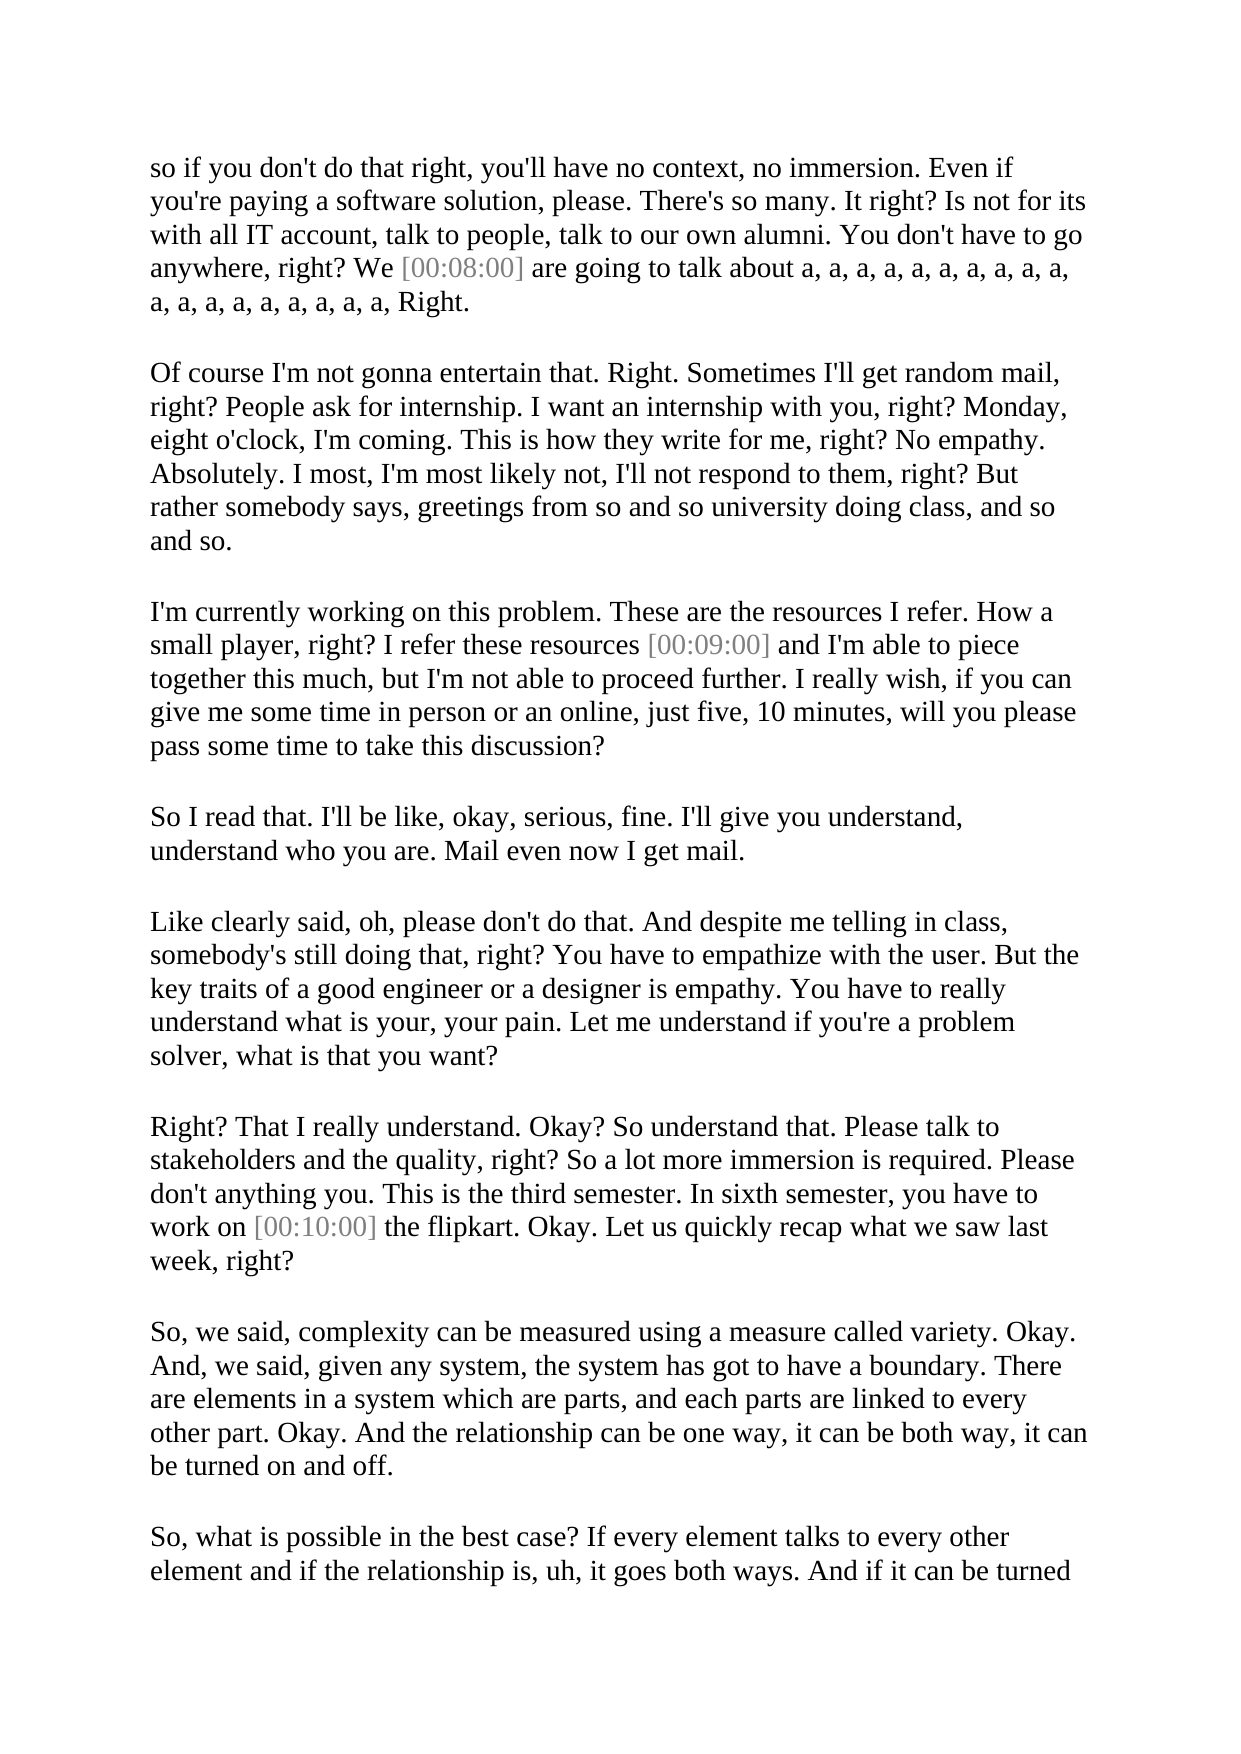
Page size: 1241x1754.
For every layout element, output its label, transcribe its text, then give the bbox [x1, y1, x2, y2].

text so if you don't do that right, you'll have no context, no immersion. Even if you're paying a software solution, please. There's so many. It right? Is not for its with all IT account, talk to people, talk to our own alumni. You don't have to go anywhere, right? We [00:08:00] are going to talk about a, a, a, a, a, a, a, a, a, a, a, a, a, a, a, a, a, a, a, Right. [150, 150, 1090, 318]
text Like clearly said, oh, please don't do that. And despite me telling in class, somebody's still doing that, right? You have to empathize with the user. But the key traits of a good engineer or a designer is empathy. You have to really understand what is your, your pain. Let me understand if you're a problem solver, what is that you want? [150, 904, 1090, 1071]
text Right? That I really understand. Okay? So understand that. Please talk to stakeholders and the quality, right? So a lot more immersion is required. Please don't anything you. This is the third semester. In sixth semester, you have to work on [00:10:00] the flipkart. Okay. Let us quickly recap what we saw last week, right? [150, 1109, 1090, 1277]
text I'm currently working on this problem. These are the resources I refer. How a small player, right? I refer these resources [00:09:00] and I'm able to piece together this much, but I'm not able to proceed further. I really wish, if you can give me some time in person or an online, just five, 10 minutes, will you please pass some time to take this discussion? [150, 594, 1090, 762]
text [150, 1519, 1090, 1586]
text So I read that. I'll be like, okay, serious, fine. I'll give you understand, understand who you are. Mail even now I get mail. [150, 799, 1090, 866]
text Of course I'm not gonna entertain that. Right. Sometimes I'll get random mail, right? People ask for internship. I want an internship with you, right? Monday, eight o'clock, I'm coming. This is how they write for me, right? No empathy. Absolutely. I most, I'm most likely not, I'll not respond to them, right? But rather somebody says, greetings from so and so university doing class, and so and so. [150, 355, 1090, 556]
text So, we said, complexity can be measured using a measure called variety. Okay. And, we said, given any system, the system has got to have a boundary. There are elements in a system which are parts, and each parts are linked to every other part. Okay. And the relationship can be one way, it can be both way, it can be turned on and off. [150, 1314, 1090, 1482]
